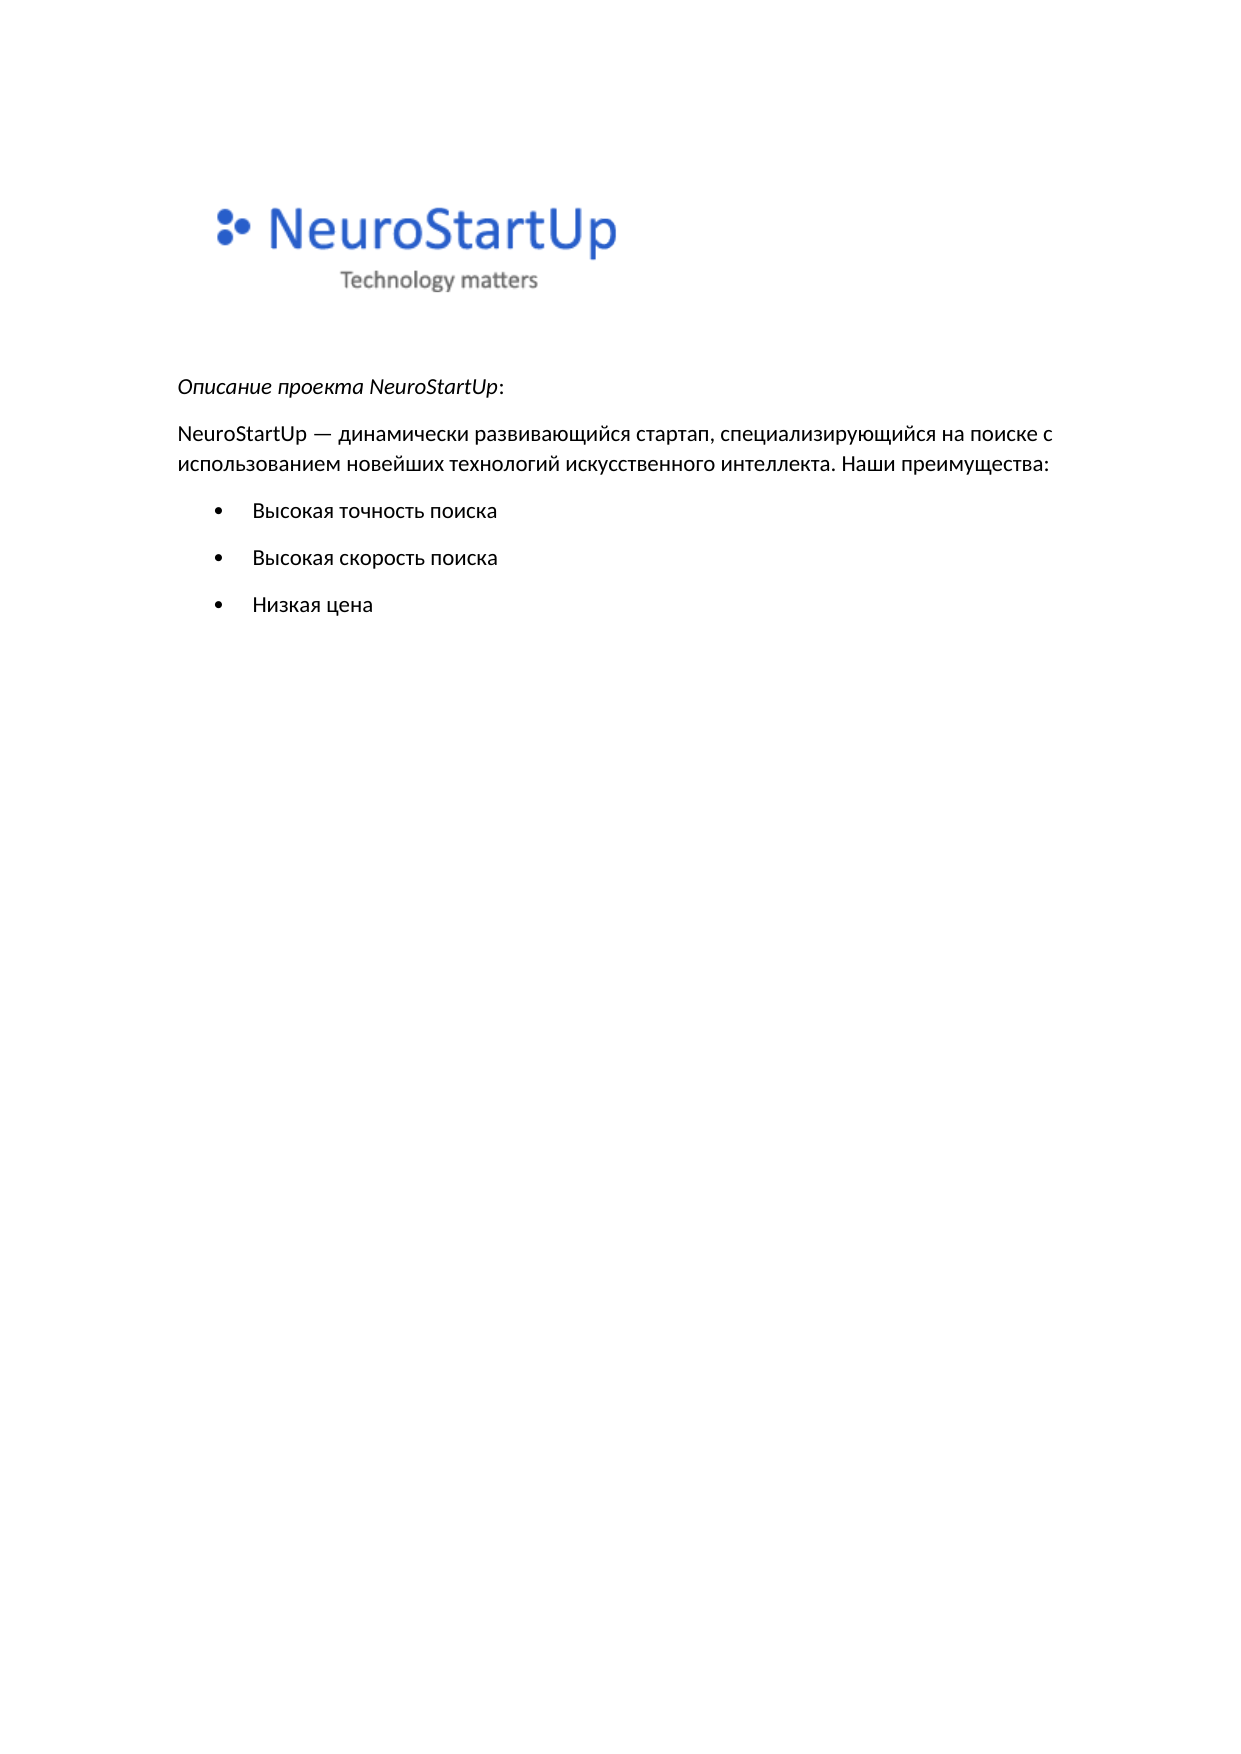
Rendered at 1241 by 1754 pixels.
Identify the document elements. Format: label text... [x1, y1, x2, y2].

list Высокая точность поиска [215, 496, 1152, 524]
list Низкая цена [215, 590, 1152, 618]
list Высокая скорость поиска [215, 543, 1152, 571]
text NeuroStartUp — динамически развивающийся стартап, специализирующийся на поиске с использованием новейших технологий искусственного интеллекта. Наши преимущества: [177, 419, 1152, 477]
text Описание проекта NeuroStartUp: [177, 372, 1152, 400]
picture [177, 118, 646, 354]
